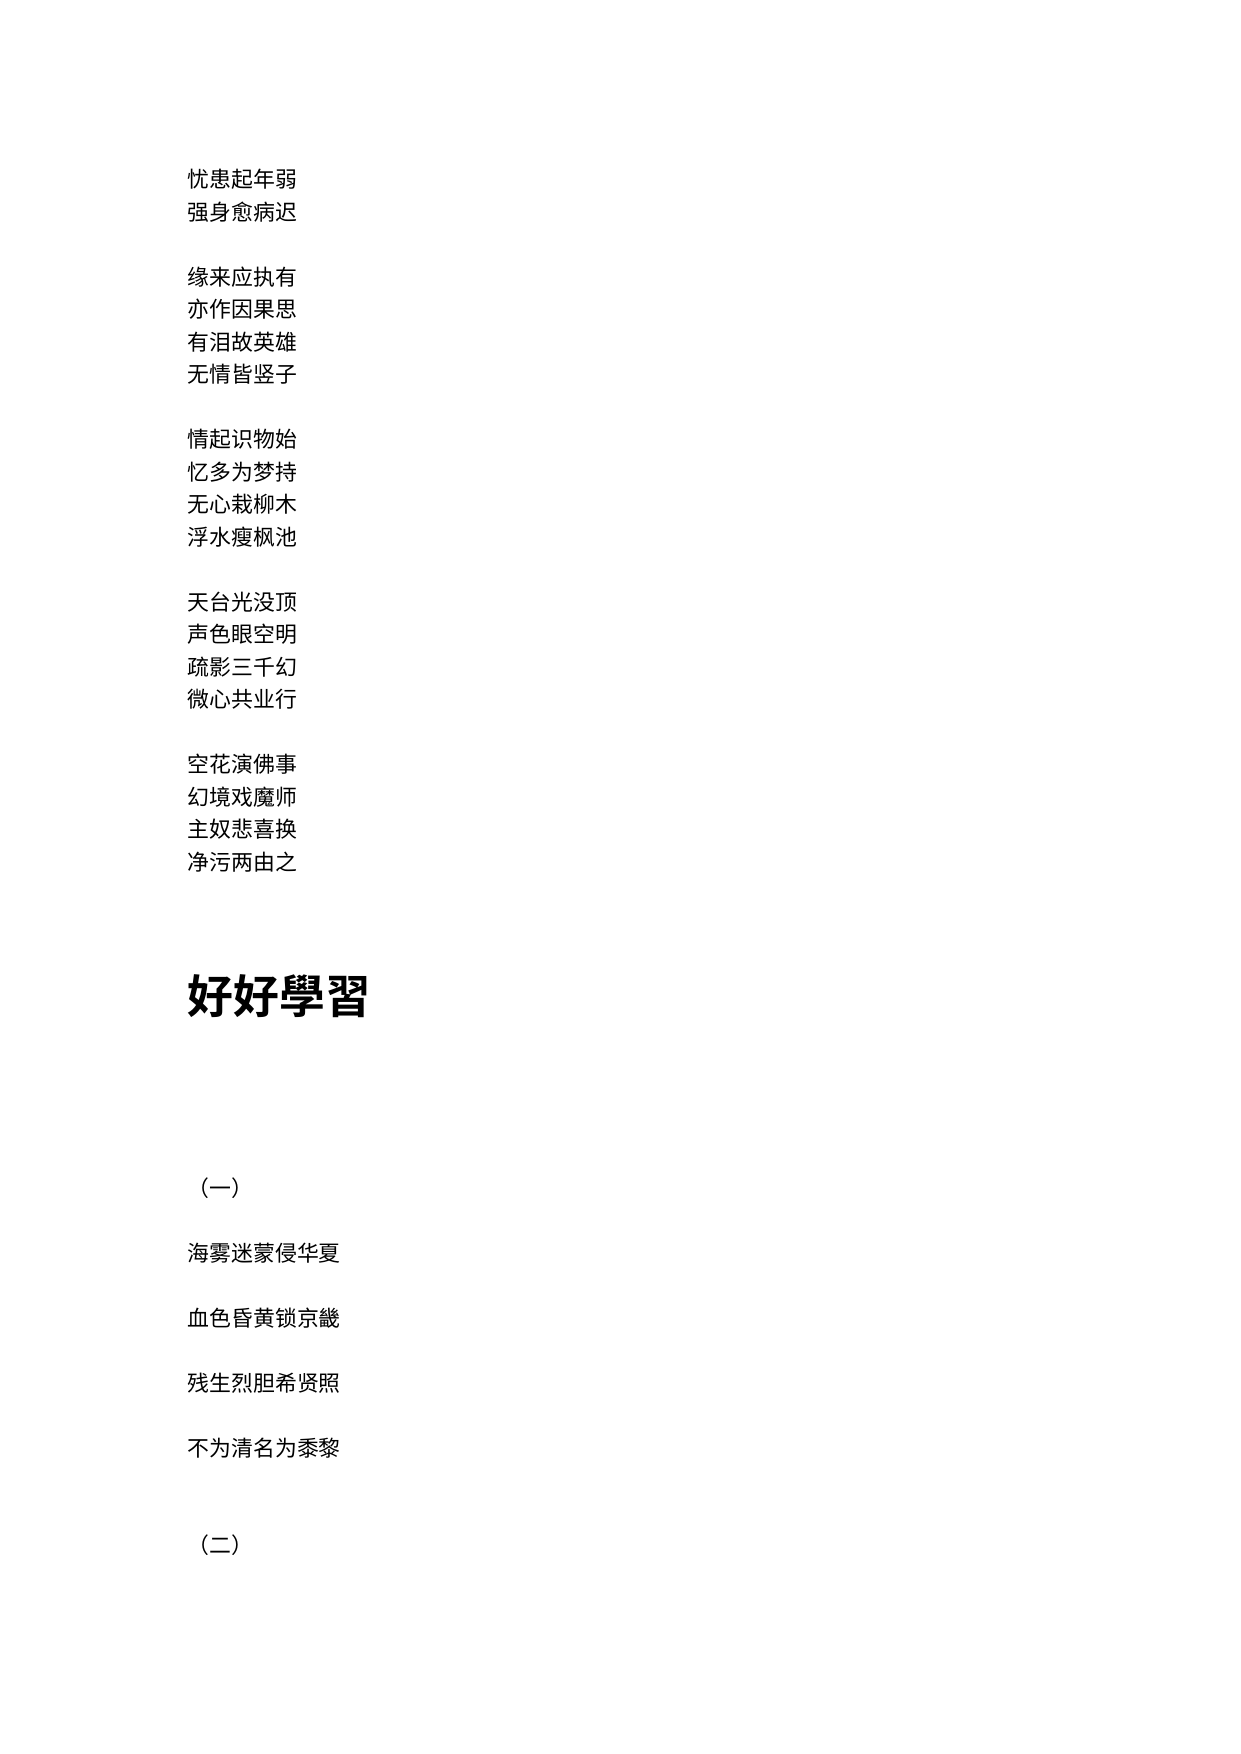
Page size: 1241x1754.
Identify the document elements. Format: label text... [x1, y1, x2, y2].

text 亦作因果思 [187, 292, 1053, 324]
text 声色眼空明 [187, 617, 1053, 649]
text 净污两由之 [187, 844, 1053, 877]
text 微心共业行 [187, 682, 1053, 714]
subtitle 好好學習 [187, 945, 1053, 1042]
text 空花演佛事 [187, 747, 1053, 779]
text 残生烈胆希贤照 [187, 1365, 1053, 1398]
text 不为清名为黍黎 [187, 1430, 1053, 1463]
text 浮水瘦枫池 [187, 519, 1053, 552]
text 情起识物始 [187, 422, 1053, 454]
text 有泪故英雄 [187, 324, 1053, 357]
text 缘来应执有 [187, 259, 1053, 292]
text 无心栽柳木 [187, 487, 1053, 519]
text 强身愈病迟 [187, 194, 1053, 227]
text （二） [187, 1528, 1053, 1560]
text 疏影三千幻 [187, 649, 1053, 682]
text 忆多为梦持 [187, 454, 1053, 487]
text 血色昏黄锁京畿 [187, 1300, 1053, 1333]
text 幻境戏魔师 [187, 779, 1053, 812]
text 海雾迷蒙侵华夏 [187, 1235, 1053, 1268]
text 主奴悲喜换 [187, 812, 1053, 844]
text 无情皆竖子 [187, 357, 1053, 389]
text 天台光没顶 [187, 584, 1053, 617]
text （一） [187, 1170, 1053, 1203]
text 忧患起年弱 [187, 162, 1053, 194]
